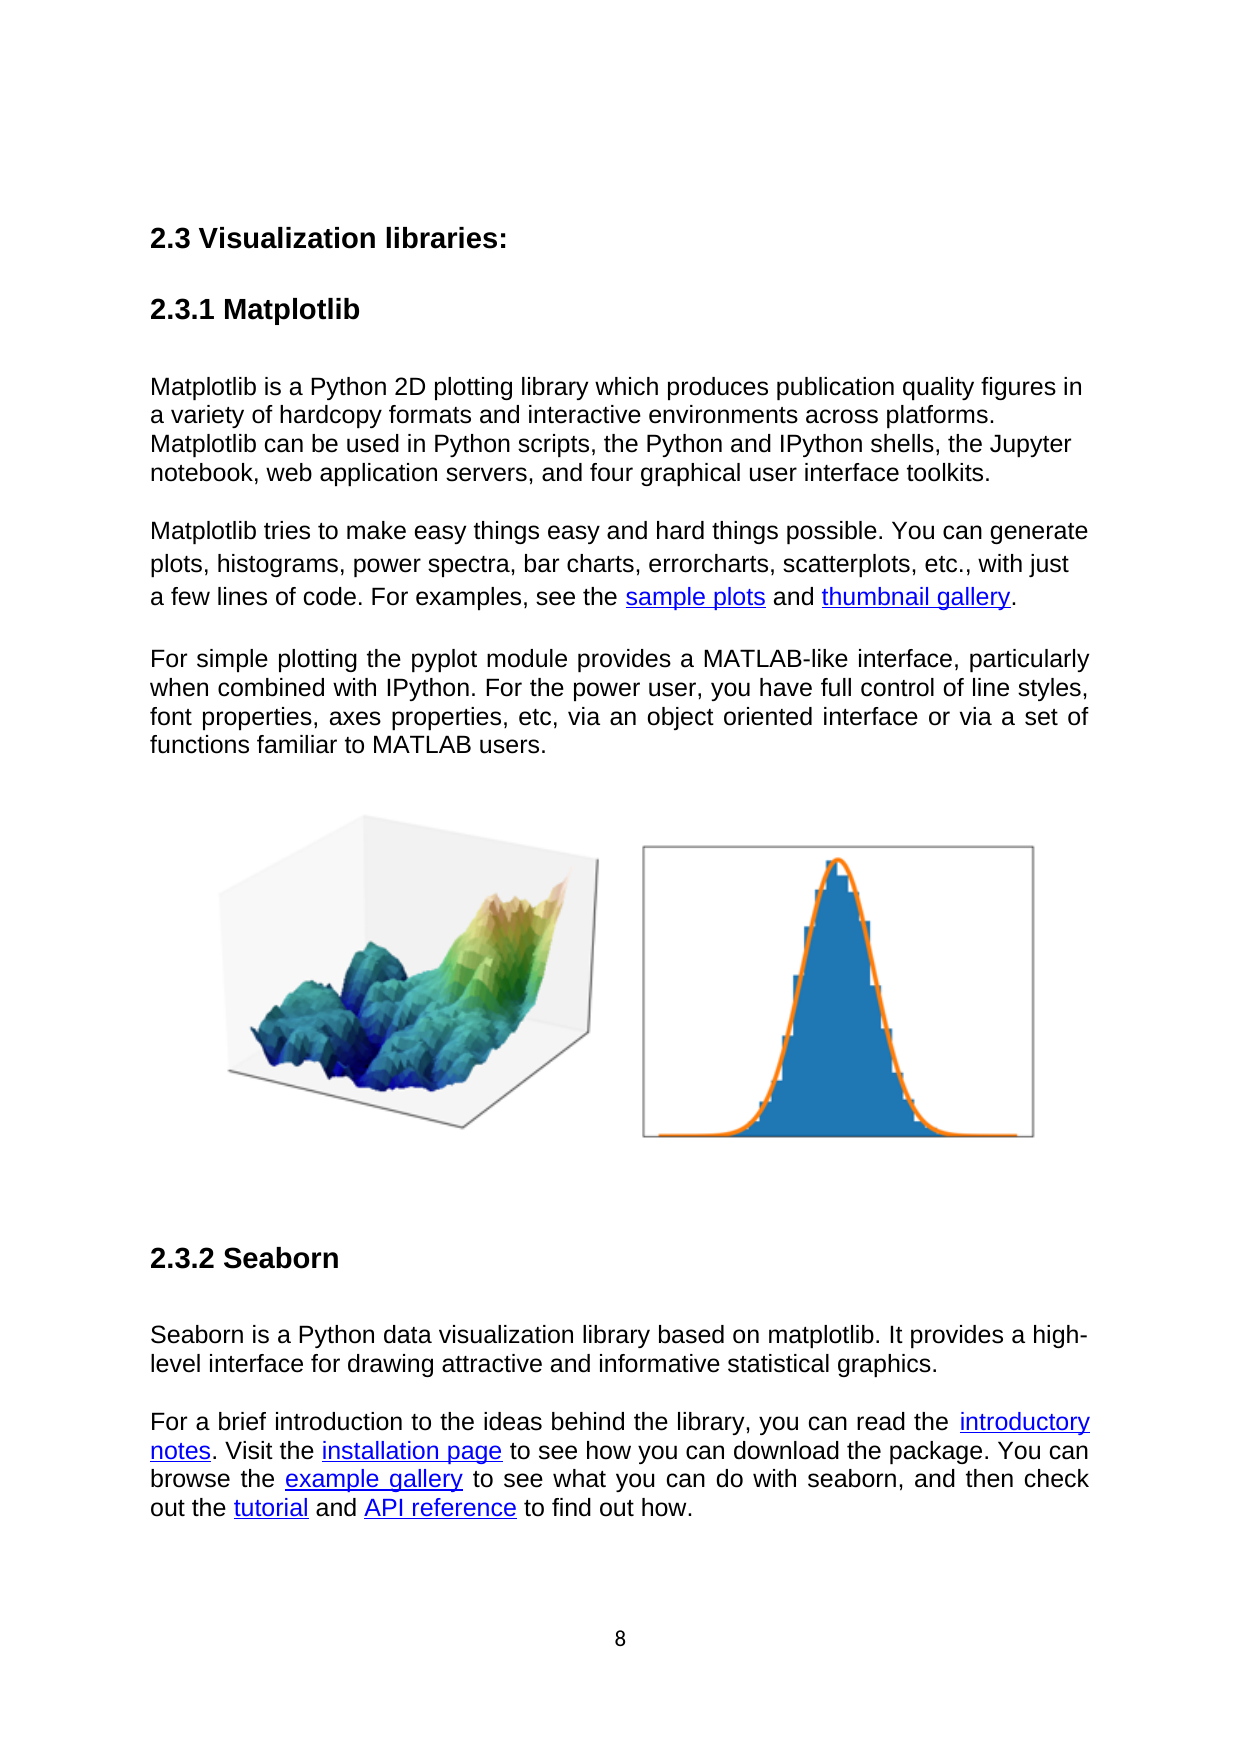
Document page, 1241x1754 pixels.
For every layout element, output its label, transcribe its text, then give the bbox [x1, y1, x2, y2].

text 2.3 Visualization libraries: [150, 221, 1090, 255]
text For a brief introduction to the ideas behind the library, you can read the introductory notes. Visit the installation page to see how you can download the package. You can browse the example gallery to see what you can do with seaborn, and then check out the tutorial and API reference to find out how. [150, 1407, 1090, 1522]
text For simple plotting the pyplot module provides a MATLAB-like interface, particularly when combined with IPython. For the power user, you have full control of line styles, font properties, axes properties, etc, via an object oriented interface or via a set of functions familiar to MATLAB users. [150, 644, 1090, 759]
text 2.3.1 Matplotlib [150, 292, 1090, 326]
picture [150, 788, 1043, 1145]
text Matplotlib tries to make easy things easy and hard things possible. You can generate plots, histograms, power spectra, bar charts, errorcharts, scatterplots, etc., with just a few lines of code. For examples, see the sample plots and thumbnail gallery. [150, 516, 1090, 611]
text 2.3.2 Seaborn [150, 1241, 1090, 1274]
text Matplotlib is a Python 2D plotting library which produces publication quality figures in a variety of hardcopy formats and interactive environments across platforms. Matplotlib can be used in Python scripts, the Python and IPython shells, the Jupyter notebook, web application servers, and four graphical user interface toolkits. [150, 372, 1090, 487]
text Seaborn is a Python data visualization library based on matplotlib. It provides a high-level interface for drawing attractive and informative statistical graphics. [150, 1320, 1090, 1378]
